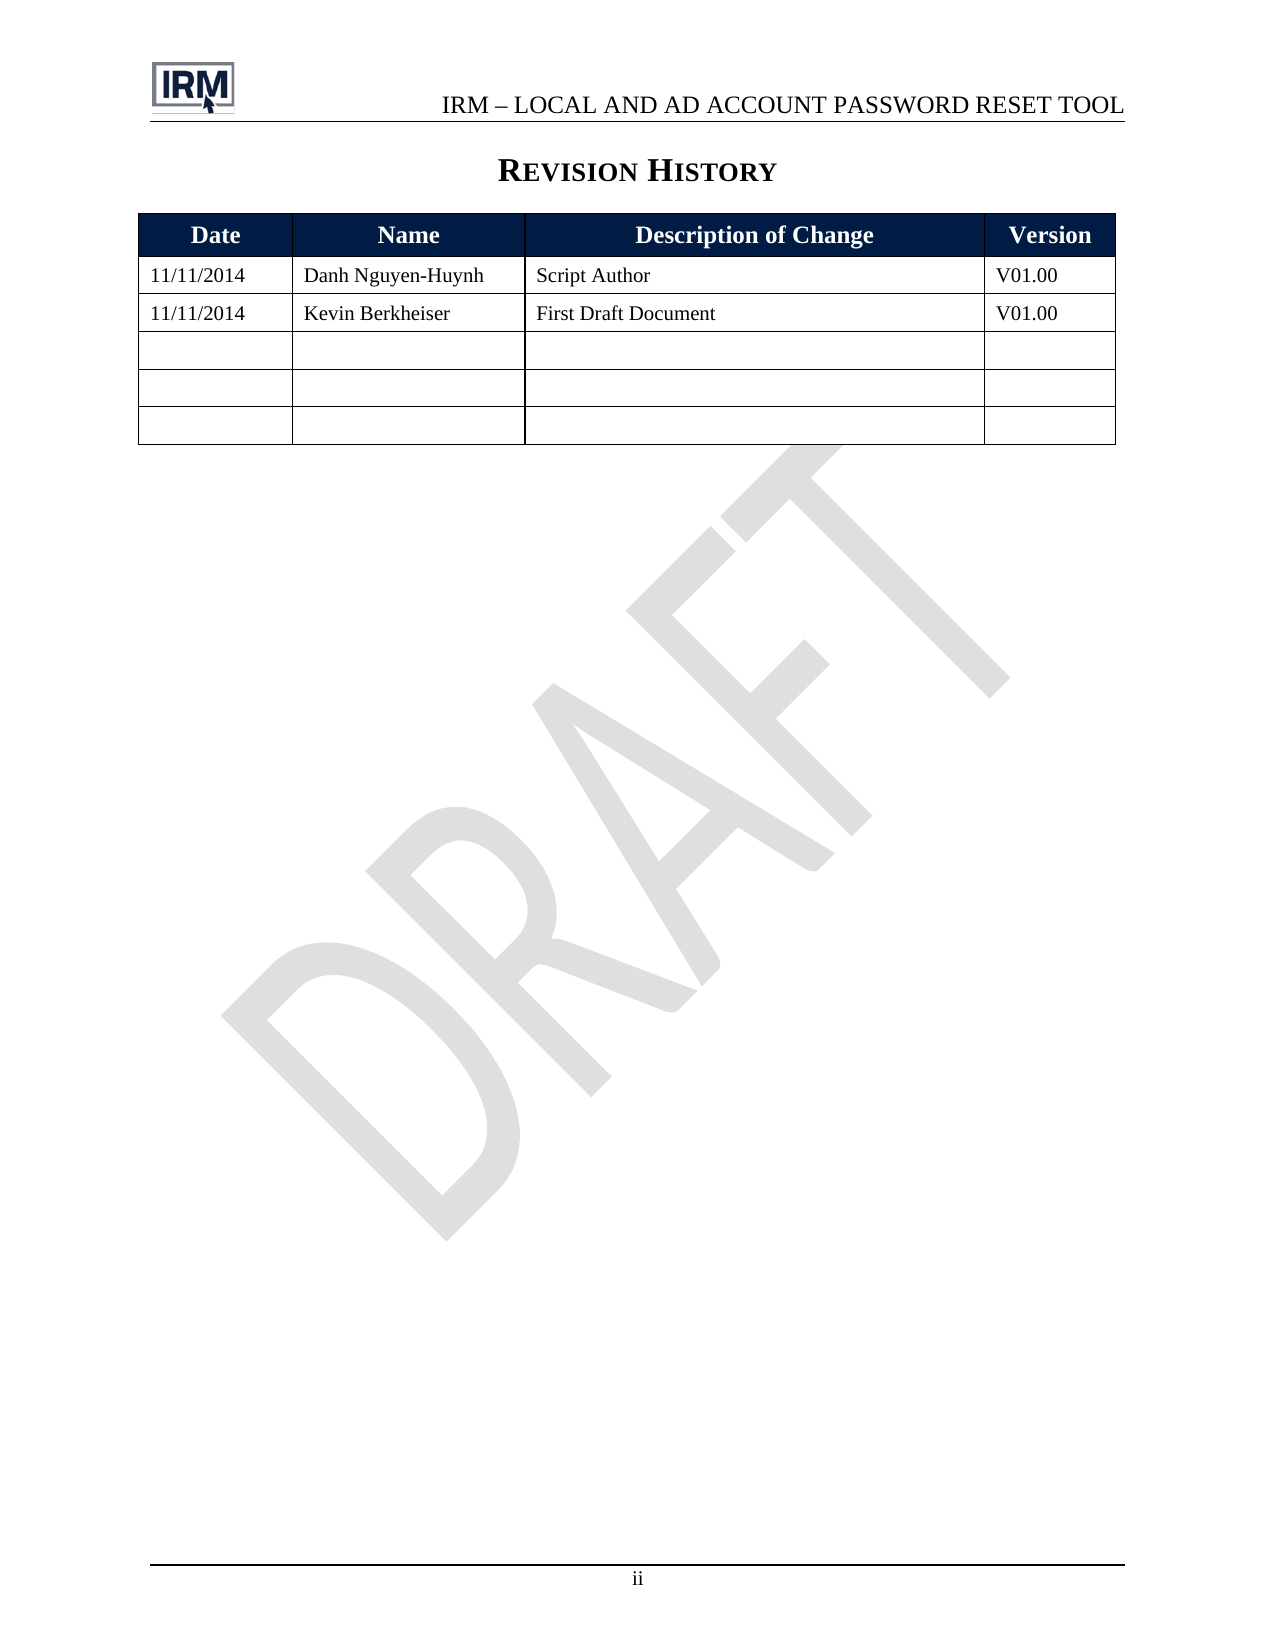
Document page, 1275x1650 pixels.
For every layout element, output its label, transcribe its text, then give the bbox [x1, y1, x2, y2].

table_cell [985, 332, 1115, 368]
table_cell [139, 332, 292, 368]
table_cell 11/11/2014 [139, 294, 292, 331]
table_cell 11/11/2014 [139, 257, 292, 293]
table_header Version [985, 214, 1115, 256]
table_cell [526, 407, 984, 444]
table_cell [293, 332, 524, 368]
table_cell Kevin Berkheiser [293, 294, 524, 331]
table_cell V01.00 [985, 257, 1115, 293]
table_cell [293, 407, 524, 444]
table_cell [526, 332, 984, 368]
table_cell [139, 407, 292, 444]
table_cell [985, 370, 1115, 406]
table_cell [139, 370, 292, 406]
title Revision History [150, 150, 1125, 188]
table_cell V01.00 [985, 294, 1115, 331]
table_cell [293, 370, 524, 406]
table_cell [985, 407, 1115, 444]
table_header Date [139, 214, 292, 256]
table_cell [526, 370, 984, 406]
table_cell Script Author [526, 257, 984, 293]
table_header Description of Change [526, 214, 984, 256]
table_header Name [293, 214, 524, 256]
table_cell Danh Nguyen-Huynh [293, 257, 524, 293]
table_cell First Draft Document [526, 294, 984, 331]
